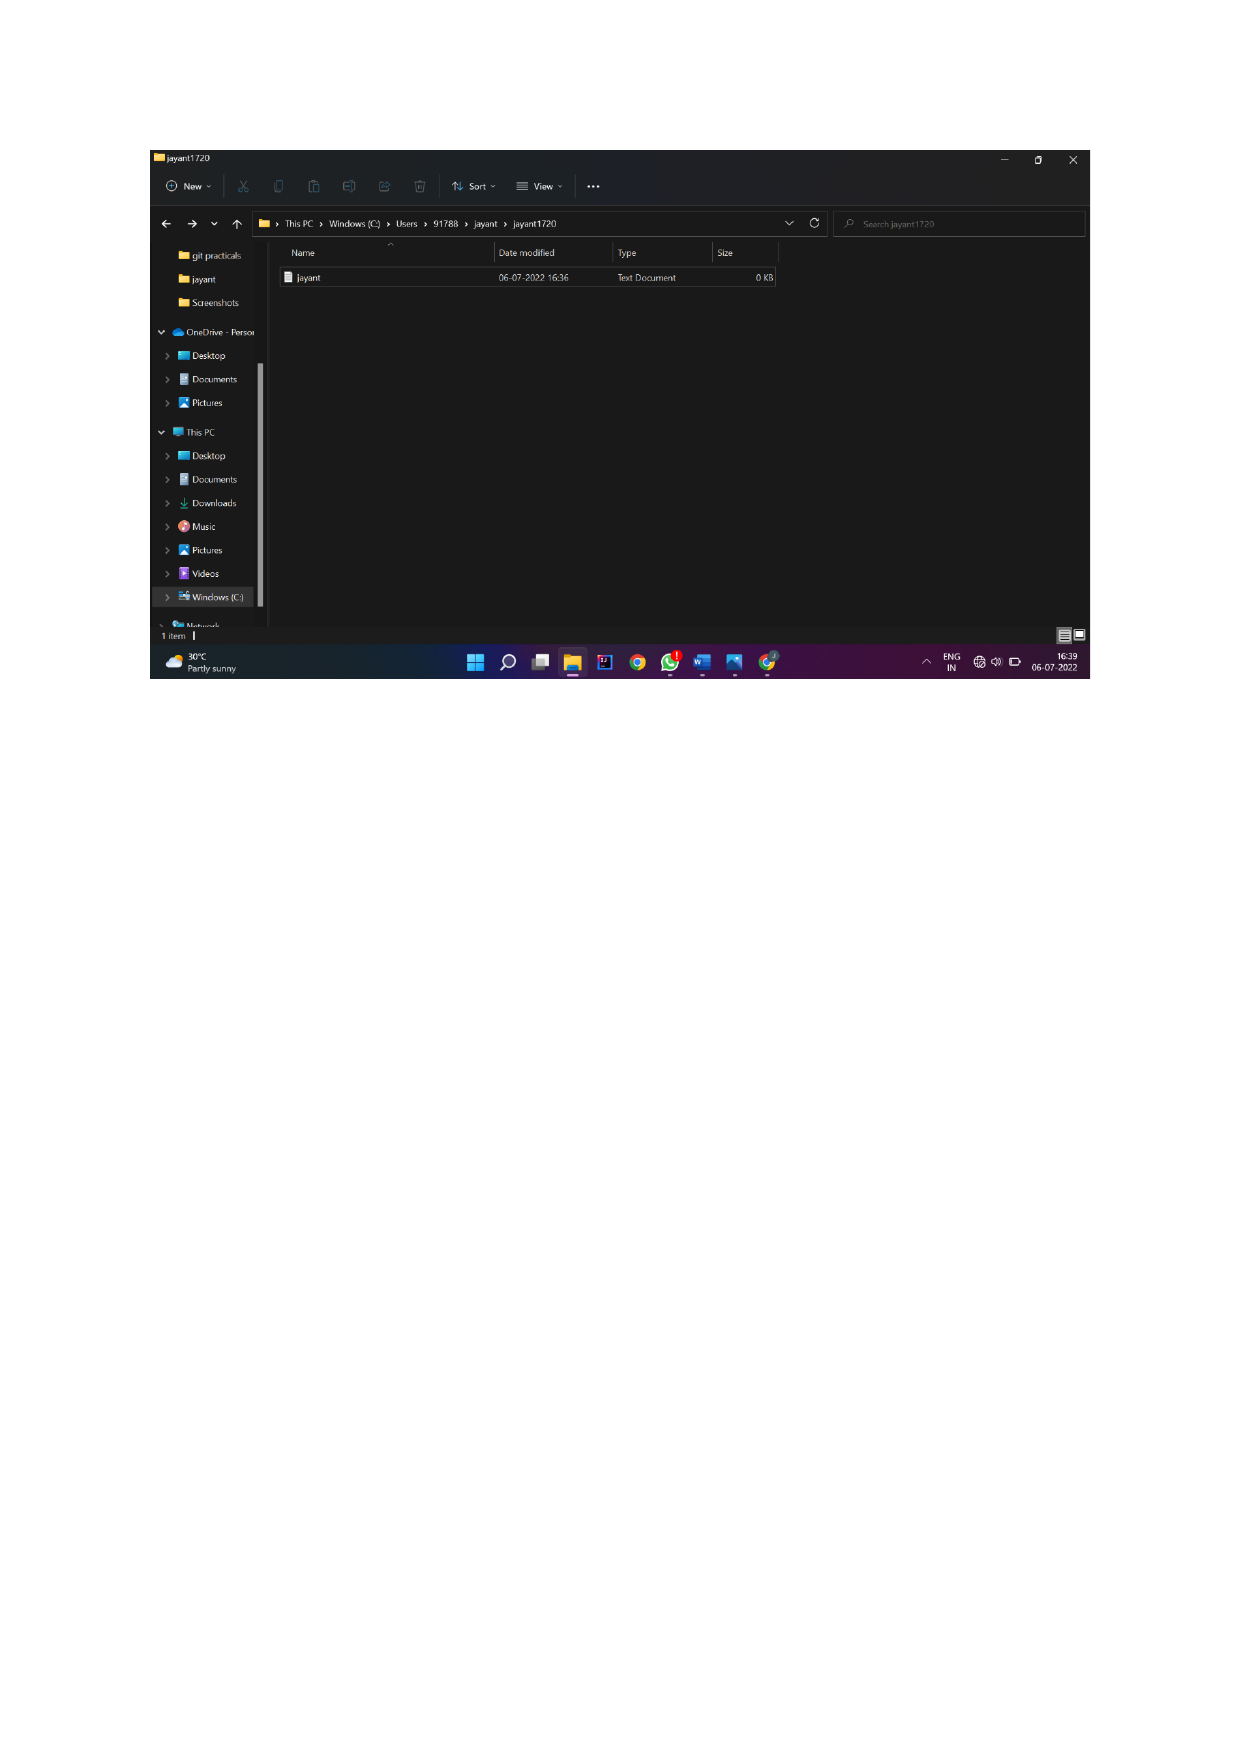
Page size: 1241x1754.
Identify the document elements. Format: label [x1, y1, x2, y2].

picture [150, 150, 1091, 679]
